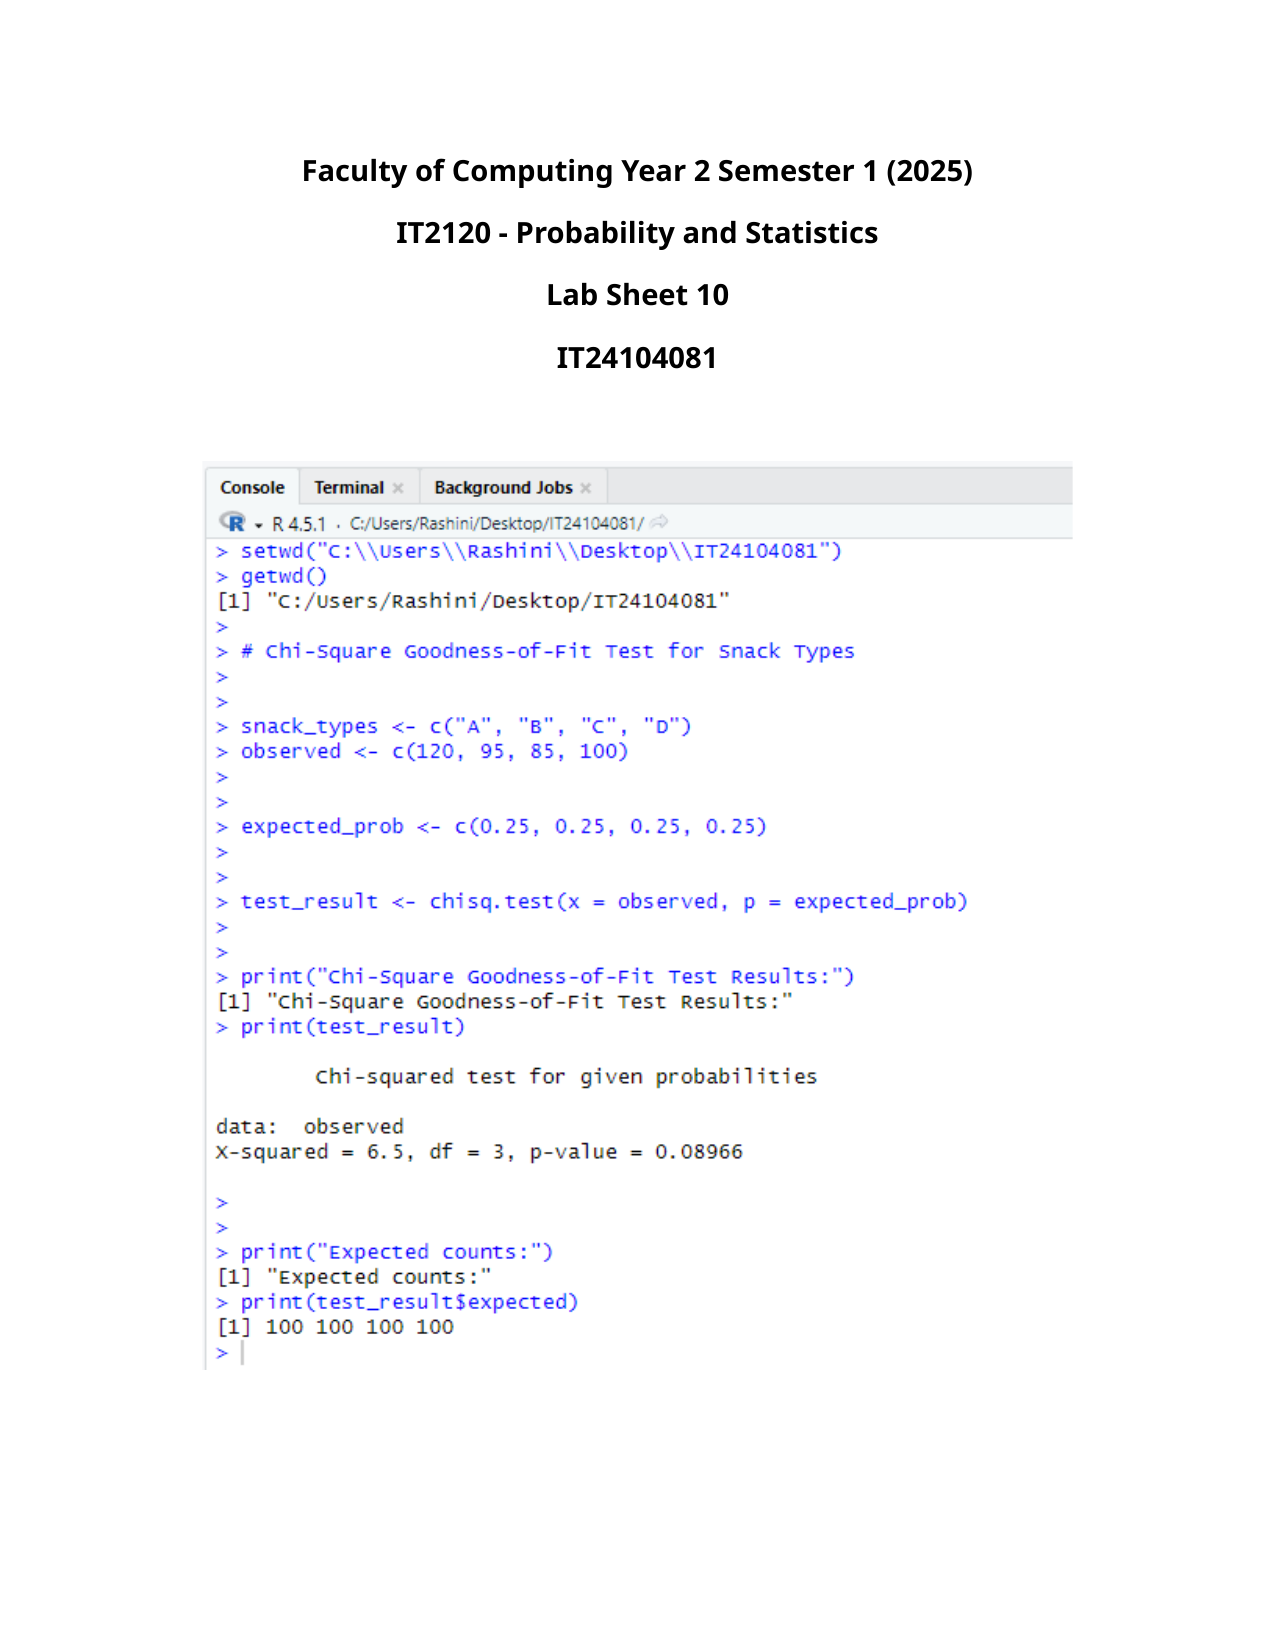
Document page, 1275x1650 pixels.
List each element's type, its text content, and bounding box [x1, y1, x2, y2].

text IT24104081 [150, 337, 1125, 377]
picture [202, 461, 1073, 1370]
text Lab Sheet 10 [150, 274, 1125, 314]
text IT2120 - Probability and Statistics [150, 212, 1125, 252]
text Faculty of Computing Year 2 Semester 1 (2025) [150, 150, 1125, 190]
